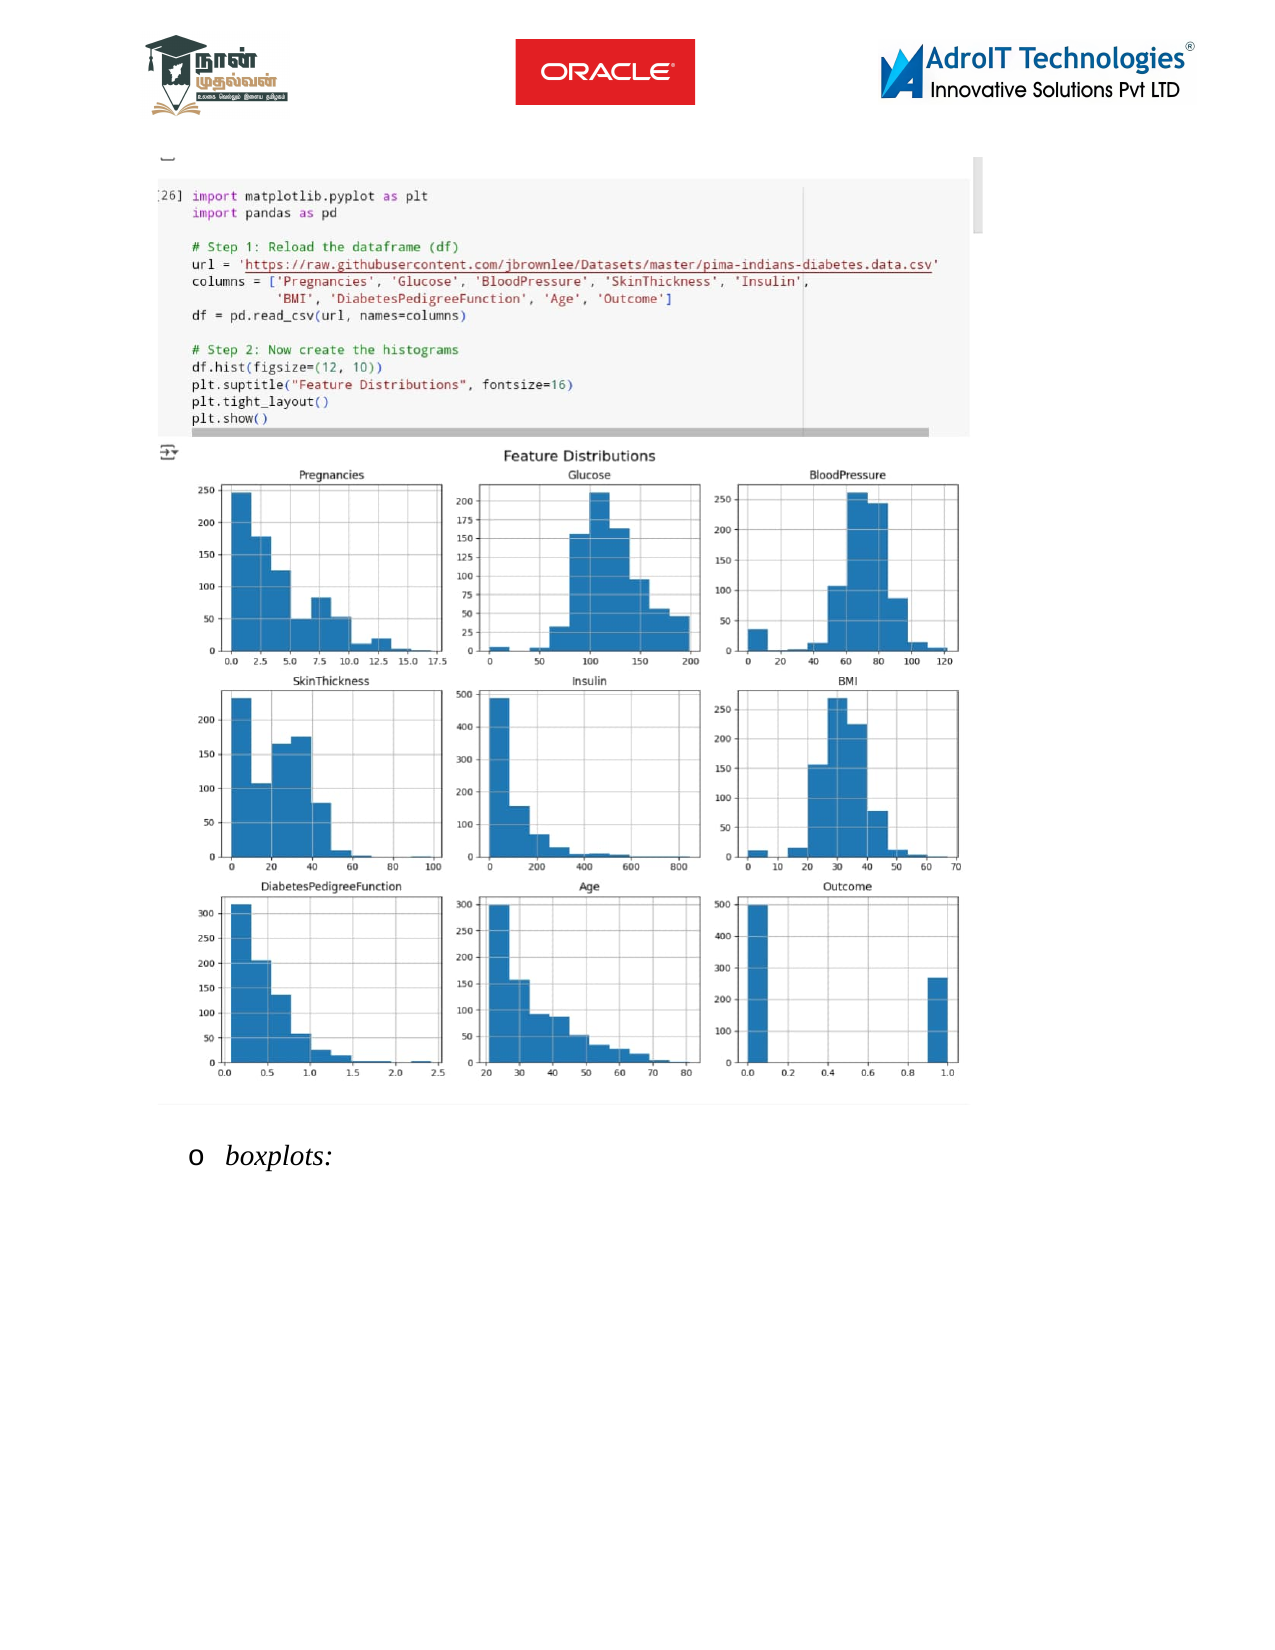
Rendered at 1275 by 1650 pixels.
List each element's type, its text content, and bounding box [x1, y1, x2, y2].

picture [157, 157, 983, 1105]
picture [878, 39, 1197, 105]
picture [140, 31, 290, 119]
picture [515, 39, 696, 105]
list boxplots: [187, 1138, 1132, 1174]
